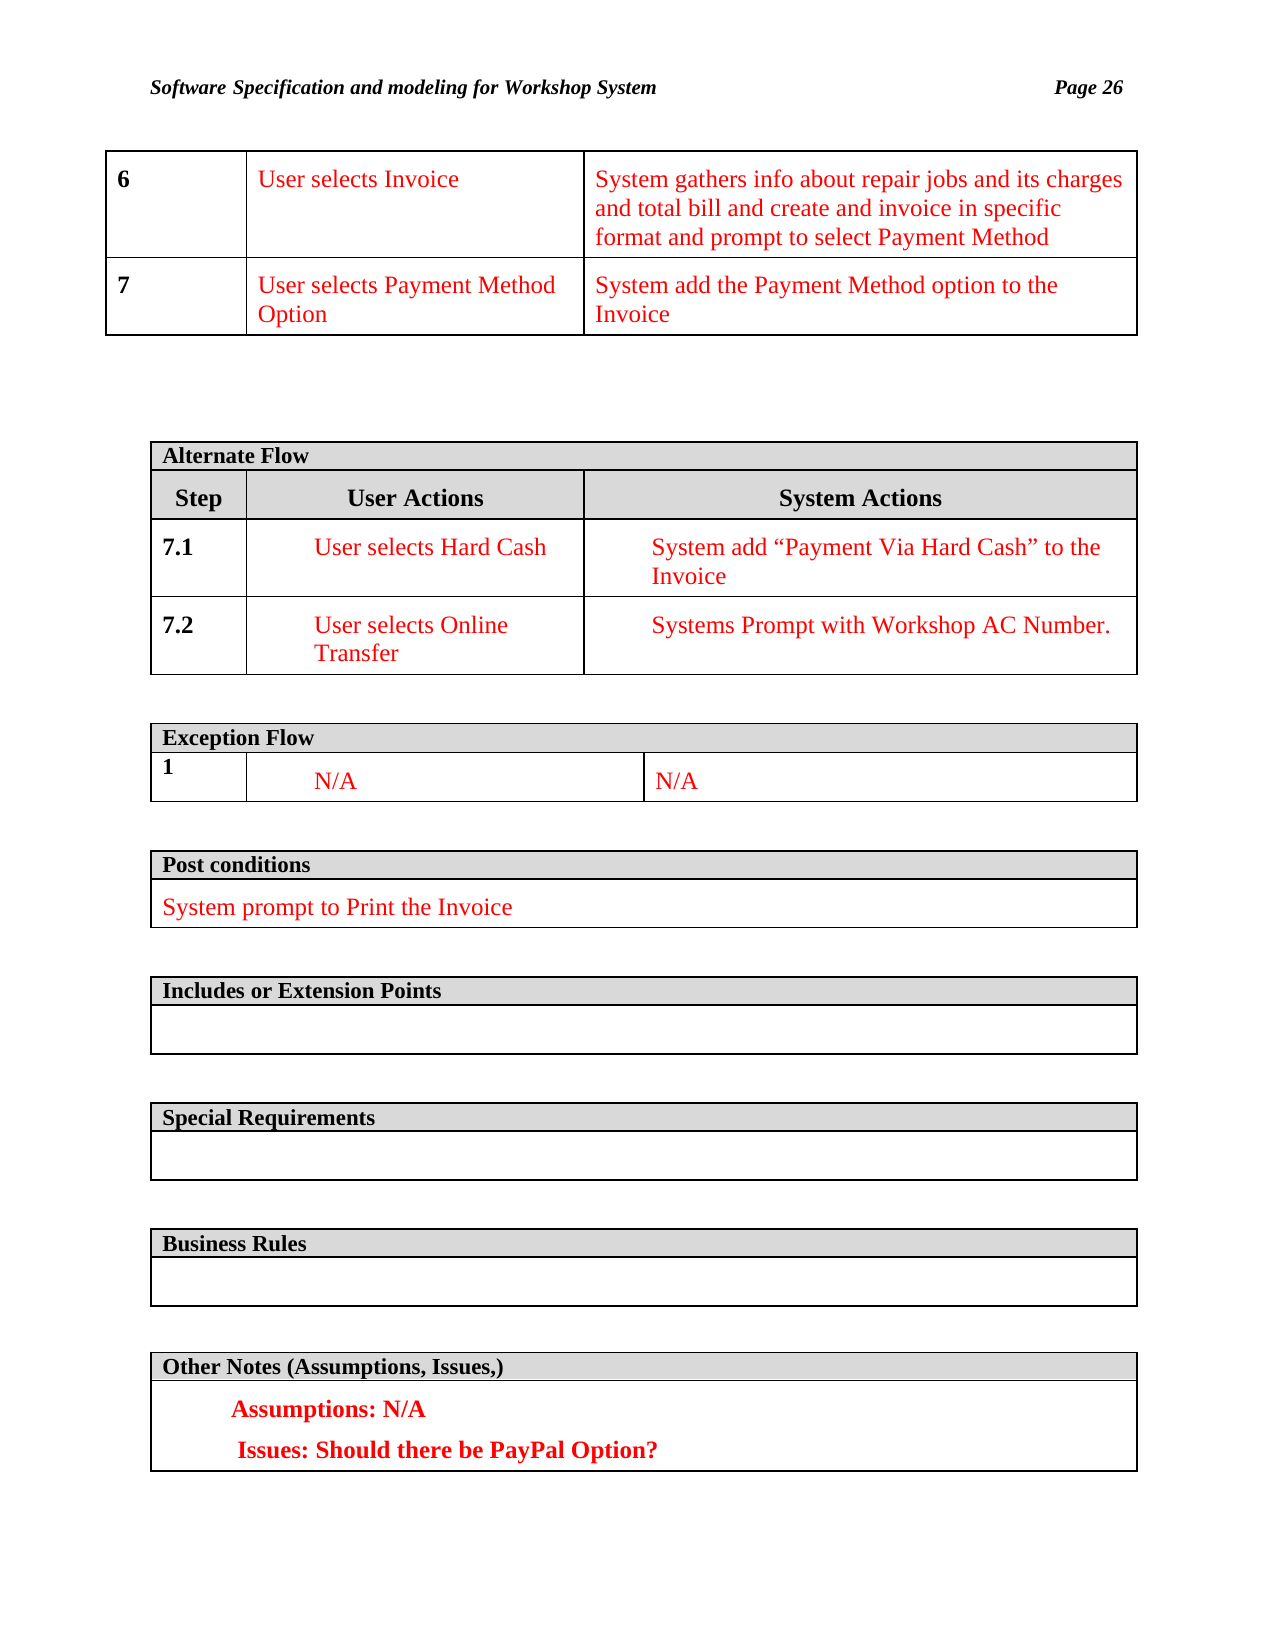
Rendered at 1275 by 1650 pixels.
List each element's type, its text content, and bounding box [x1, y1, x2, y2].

table_cell System gathers info about repair jobs and its charges and total bill and create and invoice in specific format and prompt to select Payment Method [585, 152, 1136, 257]
table_cell 7 [107, 258, 246, 334]
table_cell 7.2 [152, 597, 246, 673]
table_cell [152, 1258, 1136, 1305]
table_cell 6 [107, 152, 246, 257]
table_cell 7.1 [152, 520, 246, 596]
table_header Includes or Extension Points [152, 978, 1136, 1004]
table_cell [152, 1381, 1136, 1470]
table_cell N/A [247, 753, 643, 801]
table_cell System Actions [585, 471, 1136, 518]
table_cell 1 [152, 753, 246, 801]
table_cell User selects Invoice [247, 152, 583, 257]
table_cell User Actions [247, 471, 583, 518]
table_header Alternate Flow [152, 443, 1136, 469]
table_cell User selects Online Transfer [247, 597, 583, 673]
table_cell N/A [645, 753, 1136, 801]
table_cell System add the Payment Method option to the Invoice [585, 258, 1136, 334]
table_cell Step [152, 471, 246, 518]
table_cell System prompt to Print the Invoice [152, 880, 1136, 927]
table_cell [152, 1006, 1136, 1053]
table_header Post conditions [152, 852, 1136, 878]
table_header Exception Flow [152, 724, 1136, 752]
table_header Other Notes (Assumptions, Issues,) [152, 1353, 1136, 1379]
table_cell User selects Hard Cash [247, 520, 583, 596]
table_cell [152, 1132, 1136, 1179]
table_header Business Rules [152, 1230, 1136, 1256]
table_cell Systems Prompt with Workshop AC Number. [585, 597, 1136, 673]
table_cell System add “Payment Via Hard Cash” to the Invoice [585, 520, 1136, 596]
table_header Special Requirements [152, 1104, 1136, 1130]
table_cell User selects Payment Method Option [247, 258, 583, 334]
